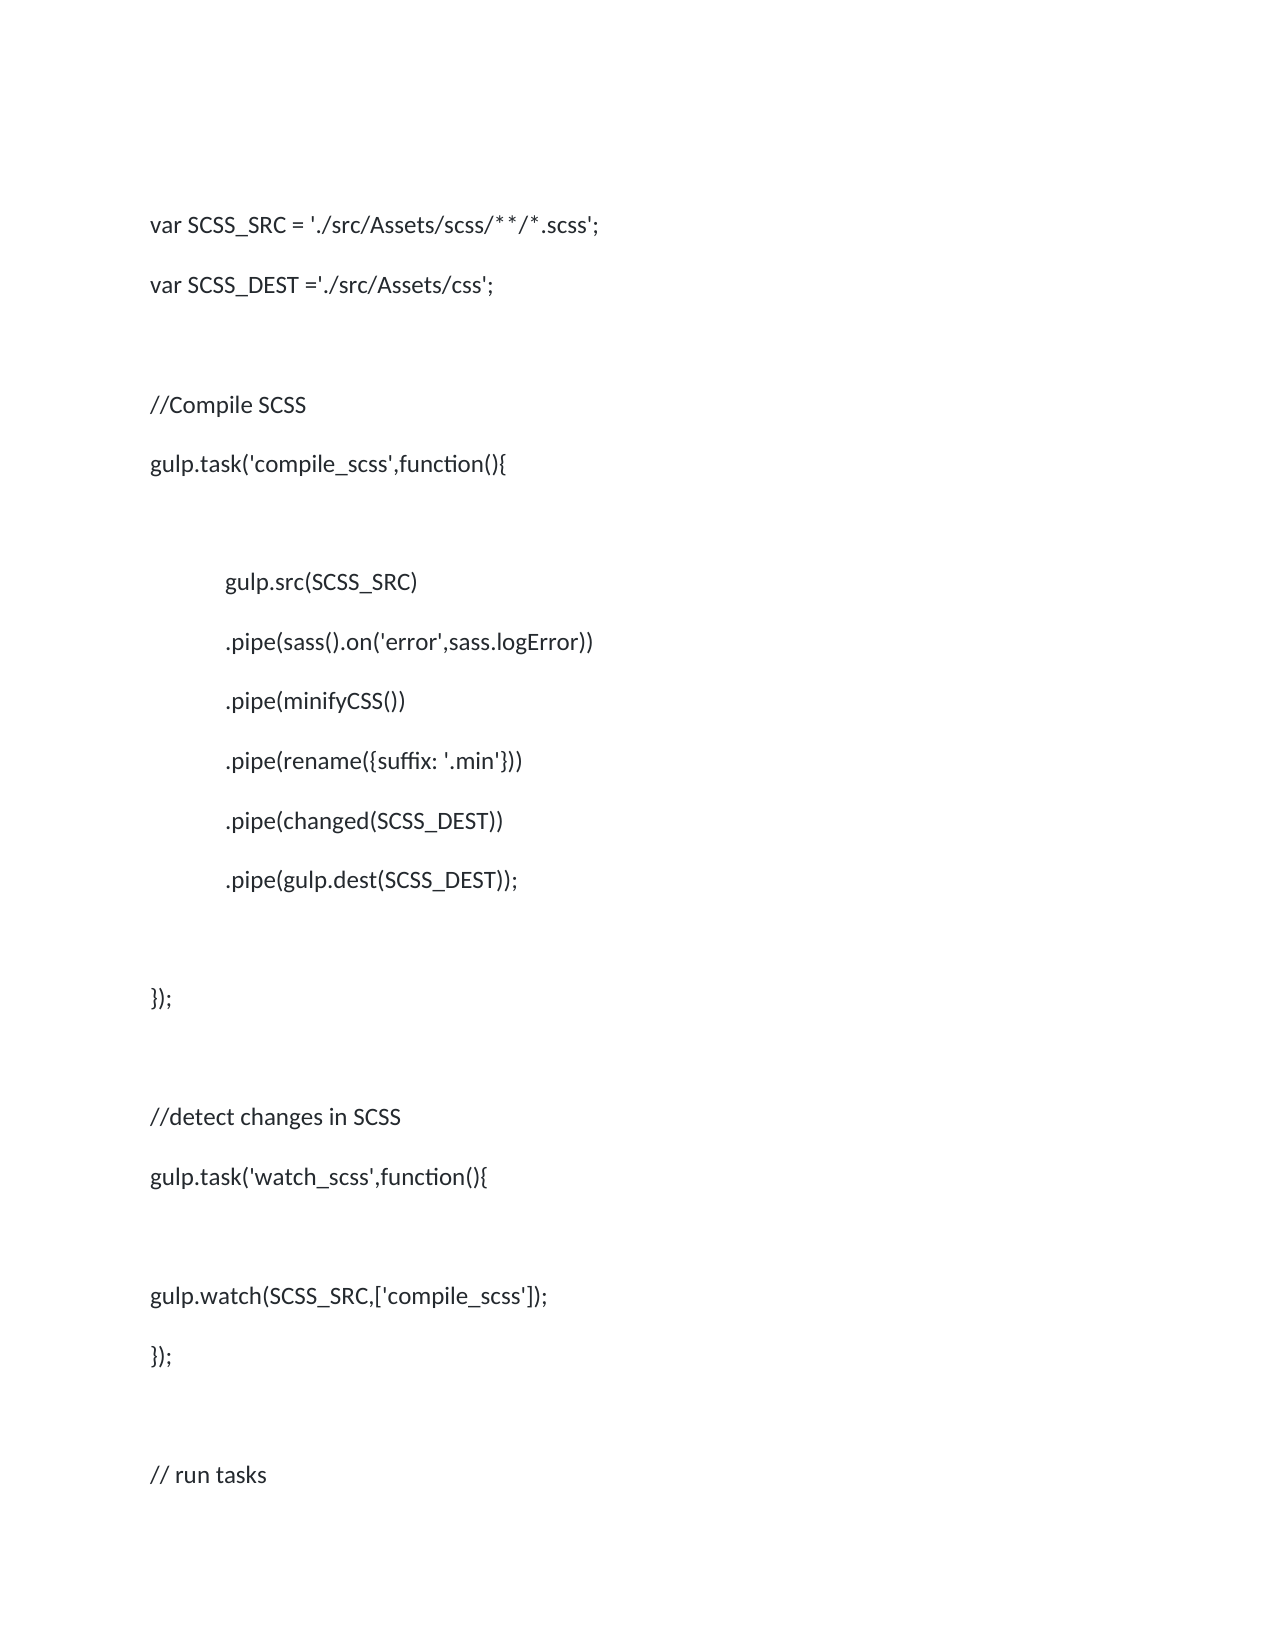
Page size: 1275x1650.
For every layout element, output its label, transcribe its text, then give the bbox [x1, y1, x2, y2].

text //detect changes in SCSS [150, 1101, 1125, 1132]
text gulp.task('watch_scss',function(){ [150, 1161, 1125, 1192]
text .pipe(minifyCSS()) [150, 685, 1125, 716]
text gulp.src(SCSS_SRC) [150, 566, 1125, 597]
text var SCSS_SRC = './src/Assets/scss/**/*.scss'; [150, 210, 1125, 240]
text .pipe(rename({suffix: '.min'})) [150, 745, 1125, 776]
text var SCSS_DEST ='./src/Assets/css'; [150, 269, 1125, 300]
text gulp.watch(SCSS_SRC,['compile_scss']); [150, 1281, 1125, 1311]
text .pipe(changed(SCSS_DEST)) [150, 805, 1125, 835]
text //Compile SCSS [150, 389, 1125, 419]
text }); [150, 982, 1125, 1013]
text .pipe(sass().on('error',sass.logError)) [150, 626, 1125, 656]
text gulp.task('compile_scss',function(){ [150, 448, 1125, 479]
text .pipe(gulp.dest(SCSS_DEST)); [150, 864, 1125, 895]
text // run tasks [150, 1459, 1125, 1490]
text }); [150, 1340, 1125, 1371]
